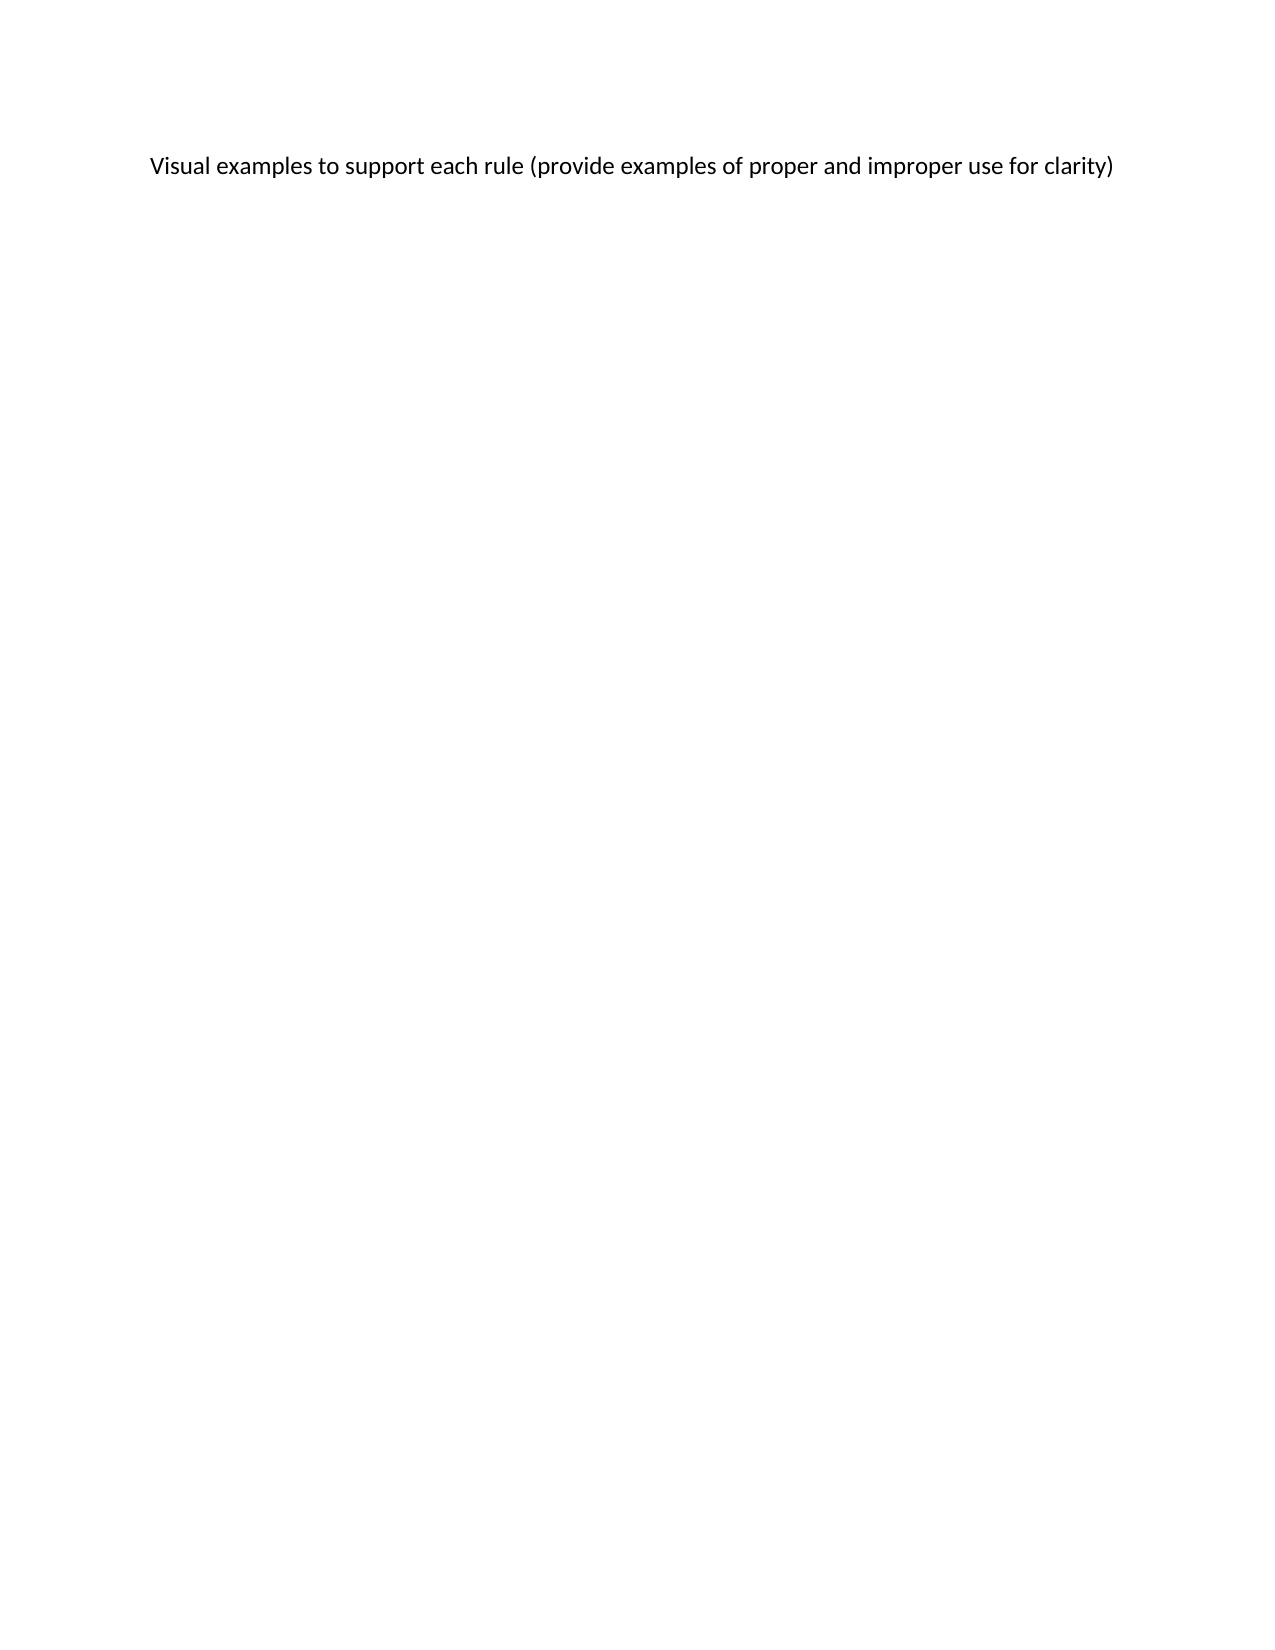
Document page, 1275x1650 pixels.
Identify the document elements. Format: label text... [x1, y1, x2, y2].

text Visual examples to support each rule (provide examples of proper and improper use for clarity) [150, 150, 1125, 181]
